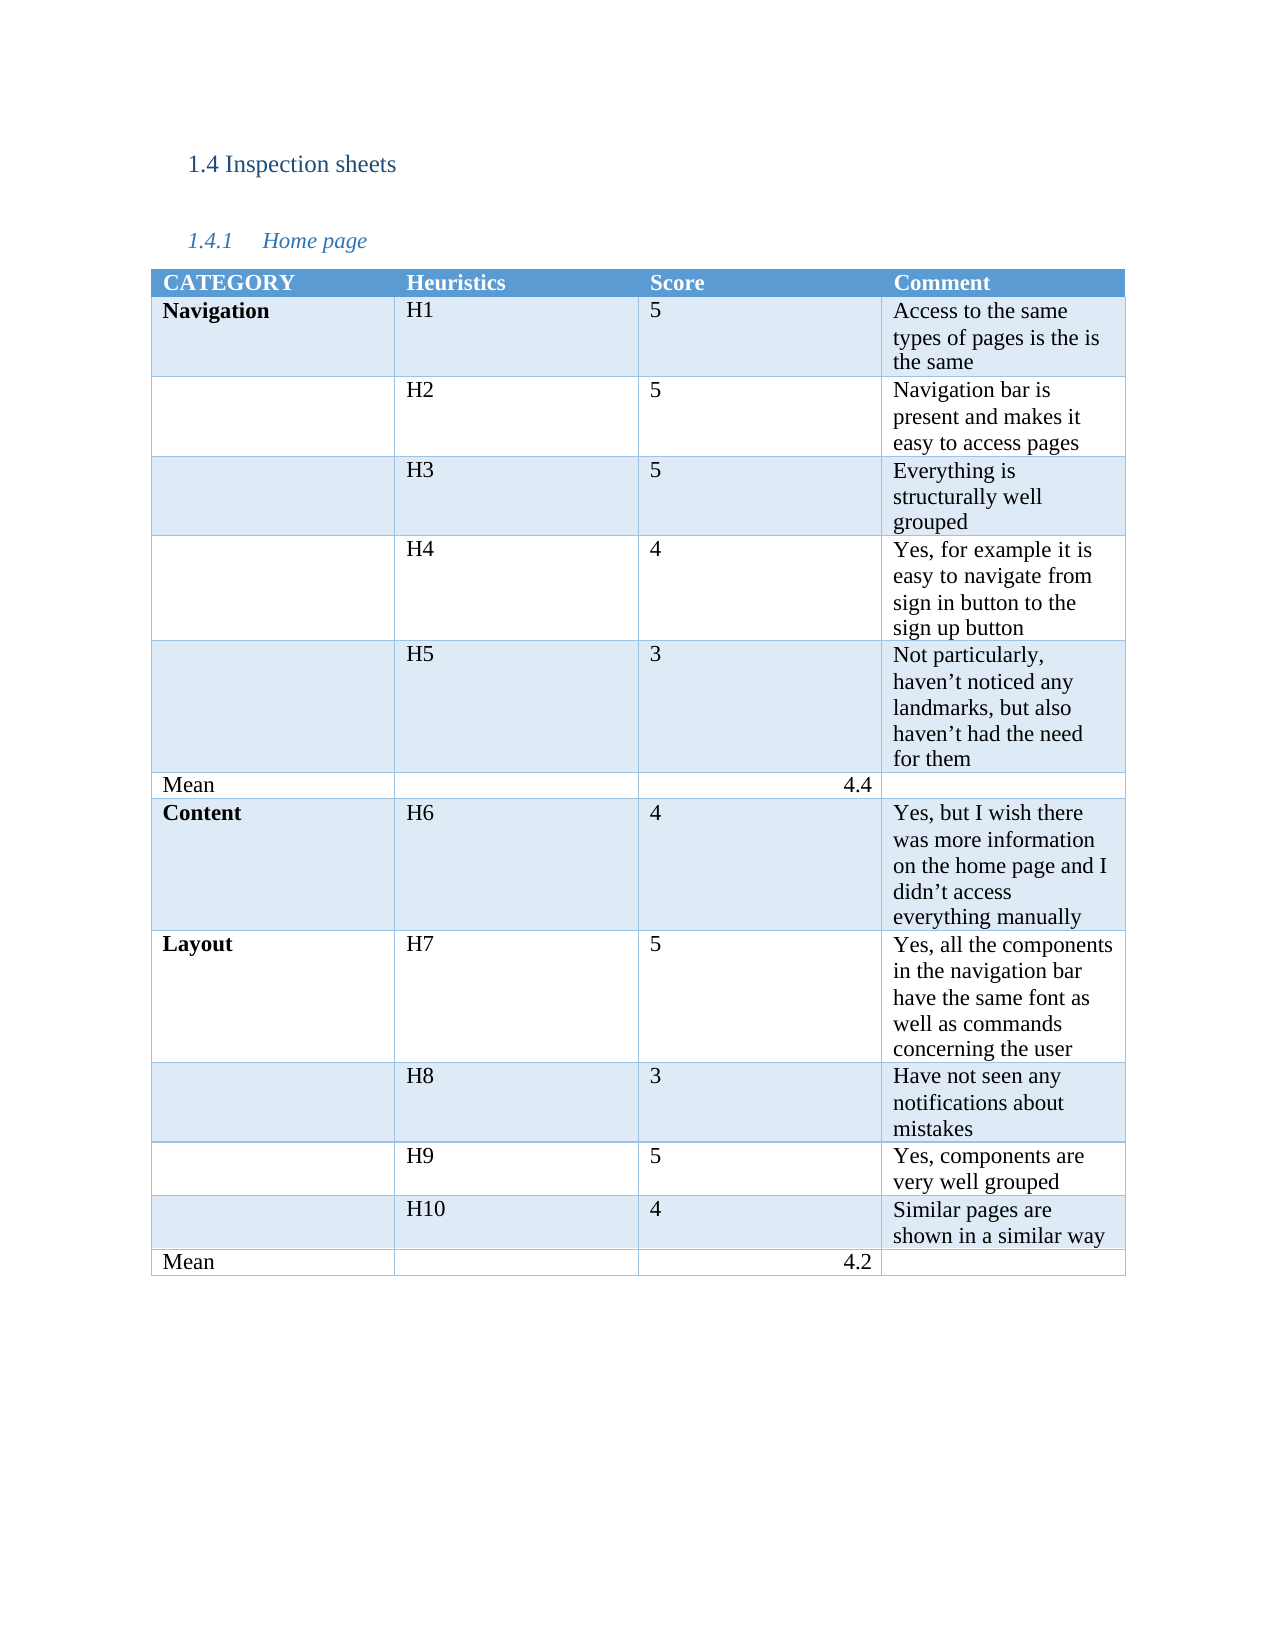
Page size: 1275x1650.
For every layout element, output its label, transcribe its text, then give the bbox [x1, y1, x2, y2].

table_cell Mean [152, 1250, 394, 1275]
table_header Score [638, 269, 882, 297]
table_cell 4 [639, 1196, 881, 1248]
table_cell [152, 641, 394, 772]
table_cell 4 [639, 799, 881, 930]
table_cell Navigation [152, 297, 394, 376]
table_cell Yes, components are very well grouped [882, 1143, 1125, 1195]
table_cell 5 [639, 931, 881, 1062]
table_cell [152, 536, 394, 640]
table_cell [395, 1250, 638, 1275]
table_cell H4 [395, 536, 638, 640]
table_cell H10 [395, 1196, 638, 1248]
table_cell Access to the same types of pages is the is the same [882, 297, 1125, 376]
table_cell H1 [395, 297, 638, 376]
table_cell 5 [639, 297, 881, 376]
table_cell Not particularly, haven’t noticed any landmarks, but also haven’t had the need for them [882, 641, 1125, 772]
table_cell H8 [395, 1063, 638, 1141]
table_cell [882, 773, 1125, 798]
table_cell [882, 1250, 1125, 1275]
table_header Comment [882, 269, 1125, 297]
table_cell Yes, all the components in the navigation bar have the same font as well as commands concerning the user [882, 931, 1125, 1062]
table_cell H2 [395, 377, 638, 456]
list Home page [187, 227, 1146, 254]
table_cell 4.2 [639, 1250, 881, 1275]
list Inspection sheets [187, 149, 1146, 178]
table_cell Have not seen any notifications about mistakes [882, 1063, 1125, 1141]
table_cell 5 [639, 377, 881, 456]
table_cell H7 [395, 931, 638, 1062]
table_cell [152, 377, 394, 456]
table_cell Similar pages are shown in a similar way [882, 1196, 1125, 1248]
table_cell 3 [639, 1063, 881, 1141]
table_cell [152, 1143, 394, 1195]
table_cell Yes, for example it is easy to navigate from sign in button to the sign up button [882, 536, 1125, 640]
table_header Heuristics [395, 269, 638, 297]
table_cell 4 [639, 536, 881, 640]
table_cell H3 [395, 457, 638, 535]
table_cell Mean [152, 773, 394, 798]
table_cell Navigation bar is present and makes it easy to access pages [882, 377, 1125, 456]
table_cell H9 [395, 1143, 638, 1195]
table_cell Layout [152, 931, 394, 1062]
table_cell 5 [639, 457, 881, 535]
table_cell [152, 1196, 394, 1248]
table_cell 5 [639, 1143, 881, 1195]
table_cell [395, 773, 638, 798]
table_cell Yes, but I wish there was more information on the home page and I didn’t access everything manually [882, 799, 1125, 930]
table_cell H6 [395, 799, 638, 930]
table_cell Content [152, 799, 394, 930]
table_cell 4.4 [639, 773, 881, 798]
table_header CATEGORY [151, 269, 395, 297]
table_cell [152, 1063, 394, 1141]
table_cell Everything is structurally well grouped [882, 457, 1125, 535]
table_cell 3 [639, 641, 881, 772]
table_cell [152, 457, 394, 535]
table_cell H5 [395, 641, 638, 772]
